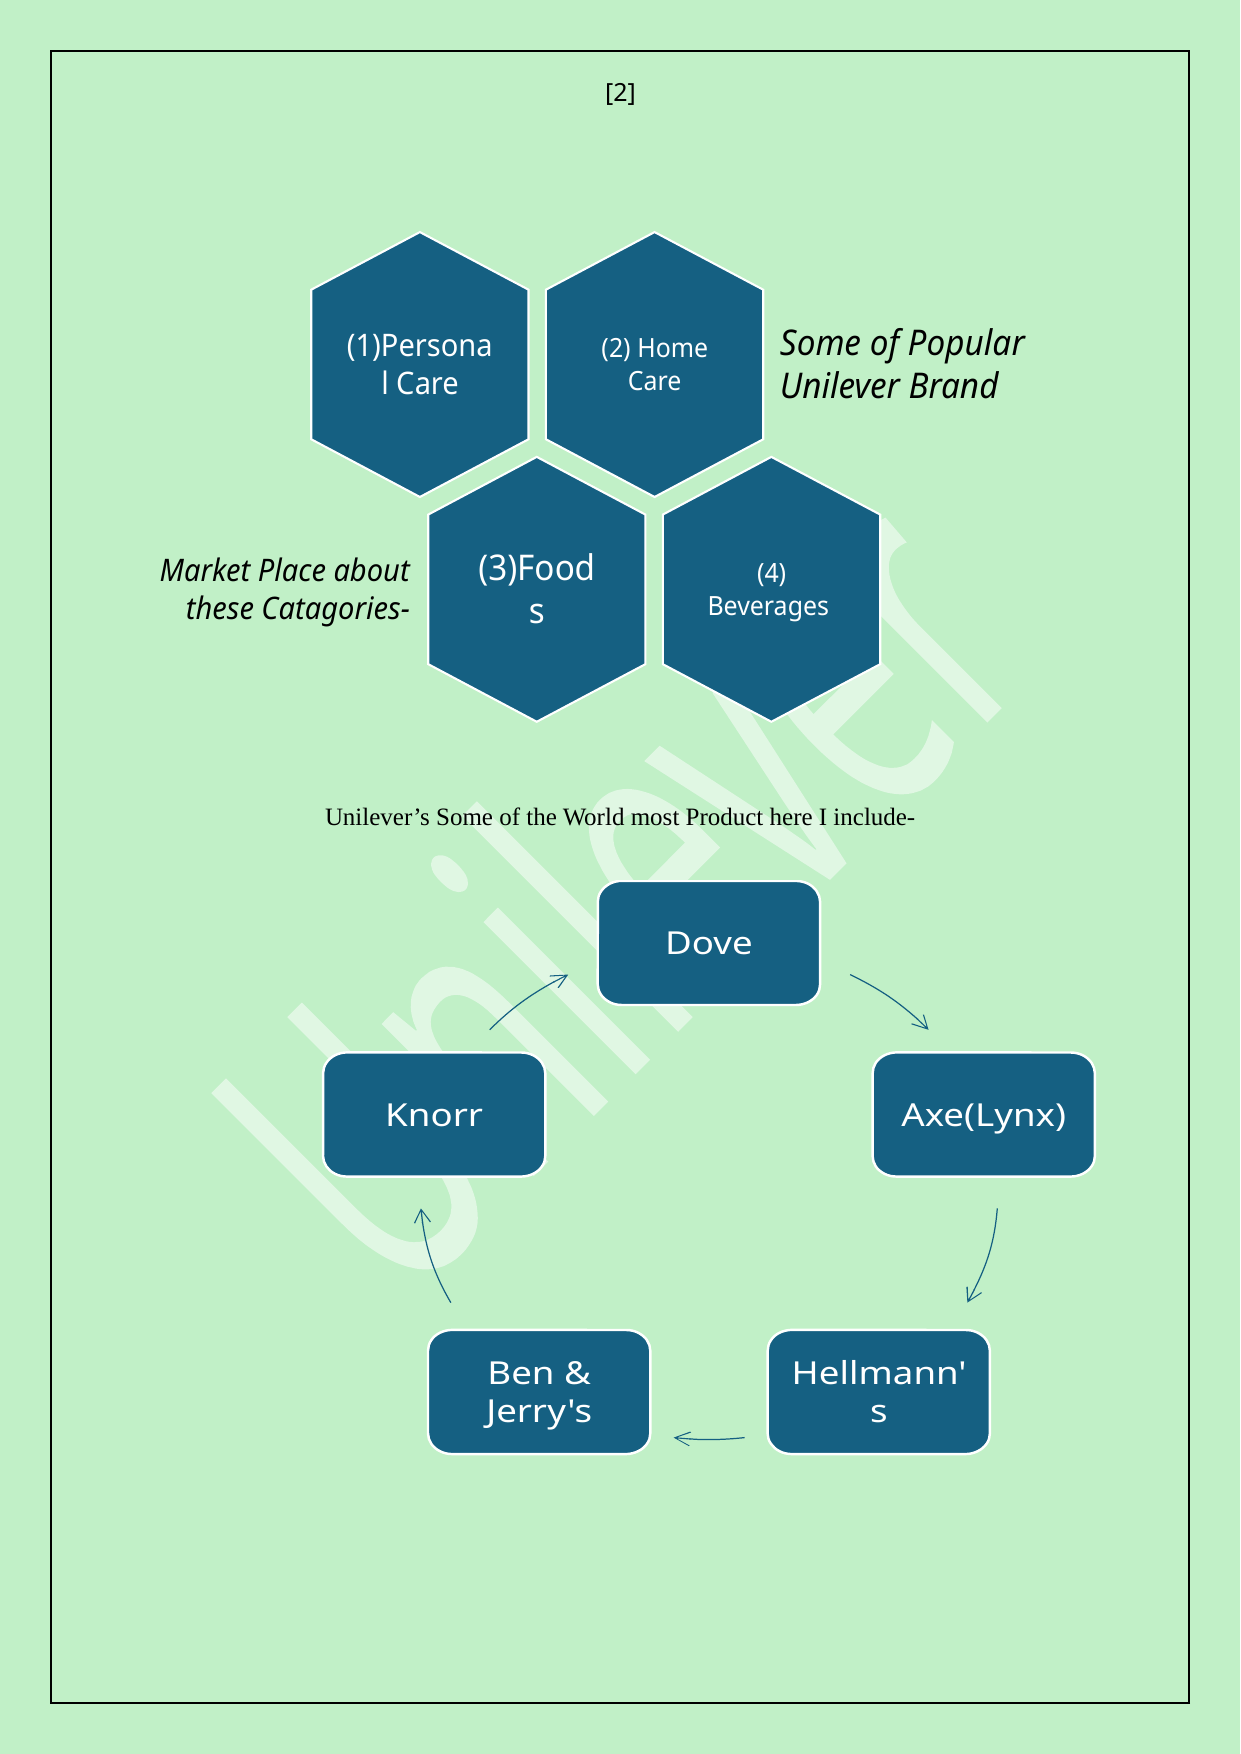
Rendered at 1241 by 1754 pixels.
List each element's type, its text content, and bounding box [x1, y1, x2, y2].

text Unilever’s Some of the World most Product here I include- [150, 802, 1090, 831]
